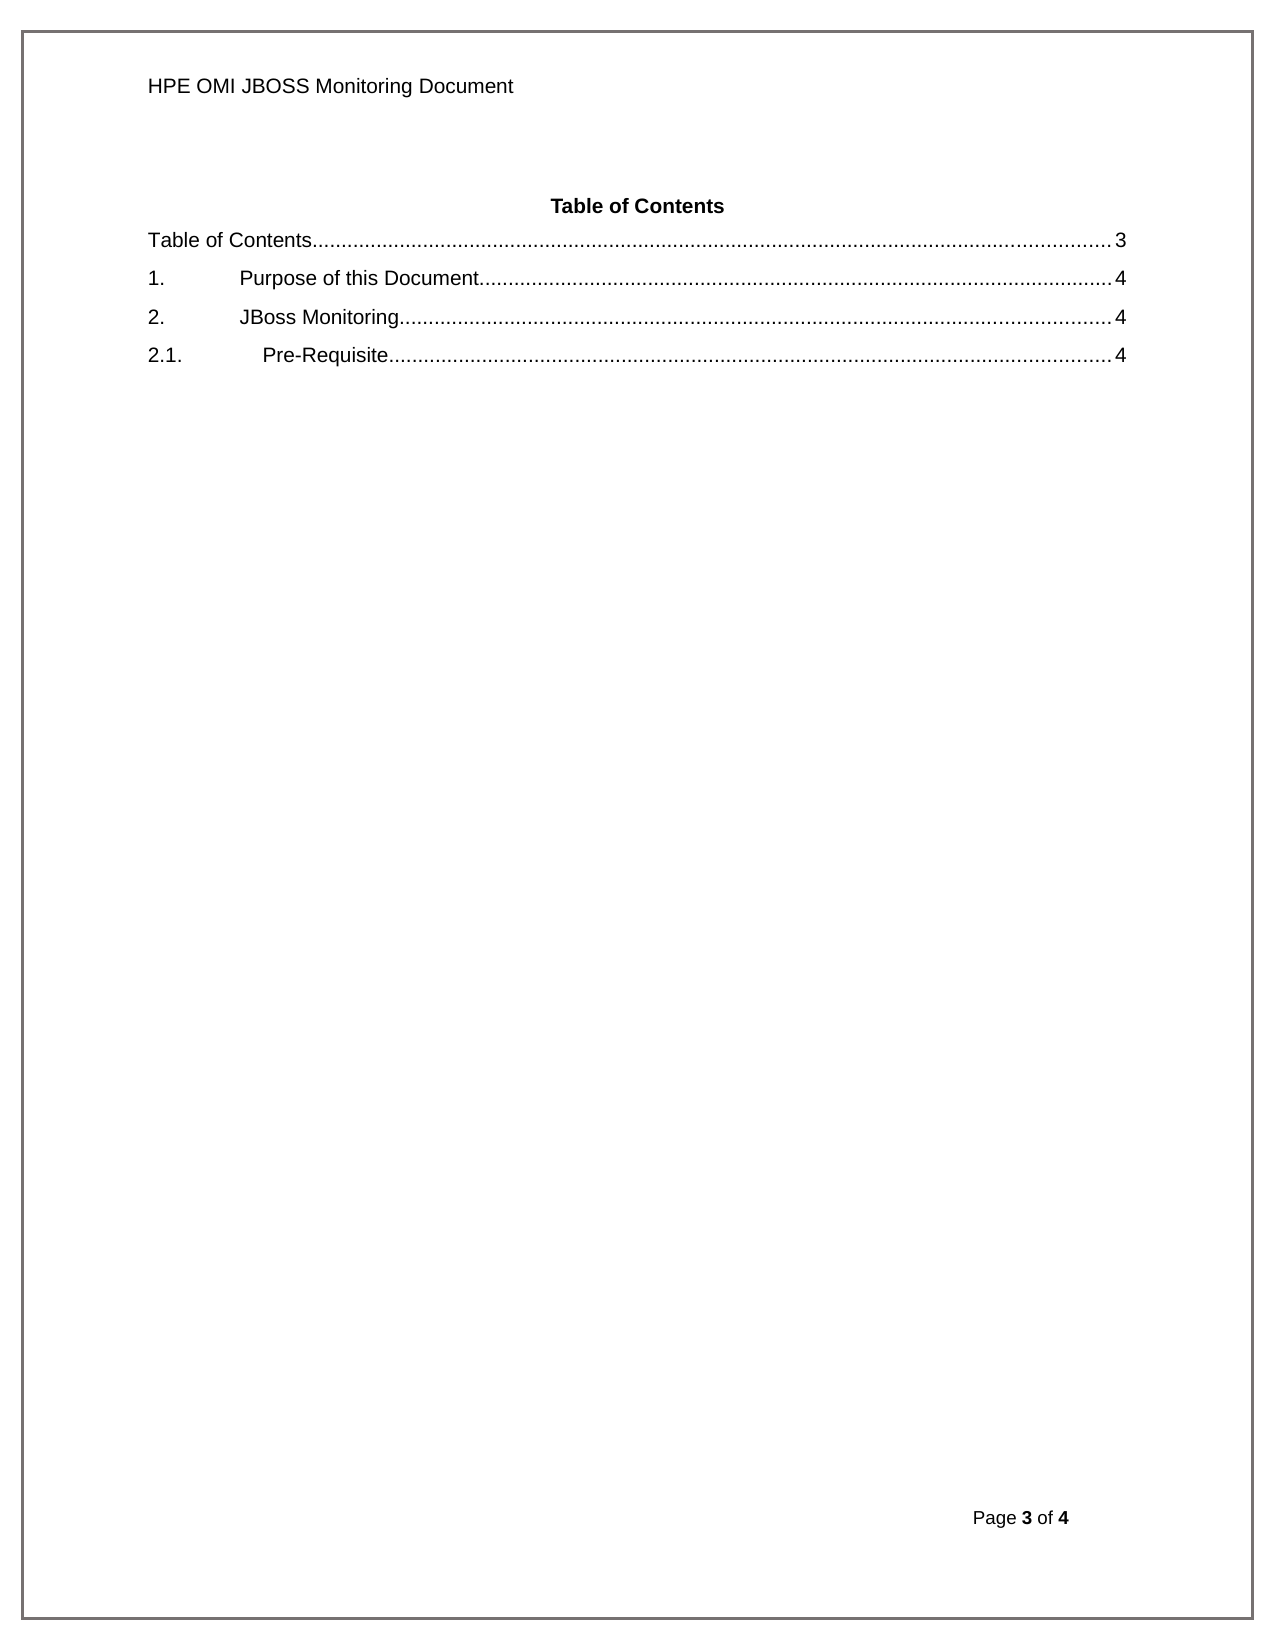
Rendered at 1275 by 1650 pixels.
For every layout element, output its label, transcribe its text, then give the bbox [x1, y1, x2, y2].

text 1. Purpose of this Document 4 [148, 266, 1127, 290]
text 2. JBoss Monitoring 4 [148, 304, 1127, 328]
text Table of Contents 3 [148, 228, 1127, 252]
text 2.1. Pre-Requisite 4 [148, 343, 1127, 367]
title Table of Contents [148, 194, 1127, 218]
